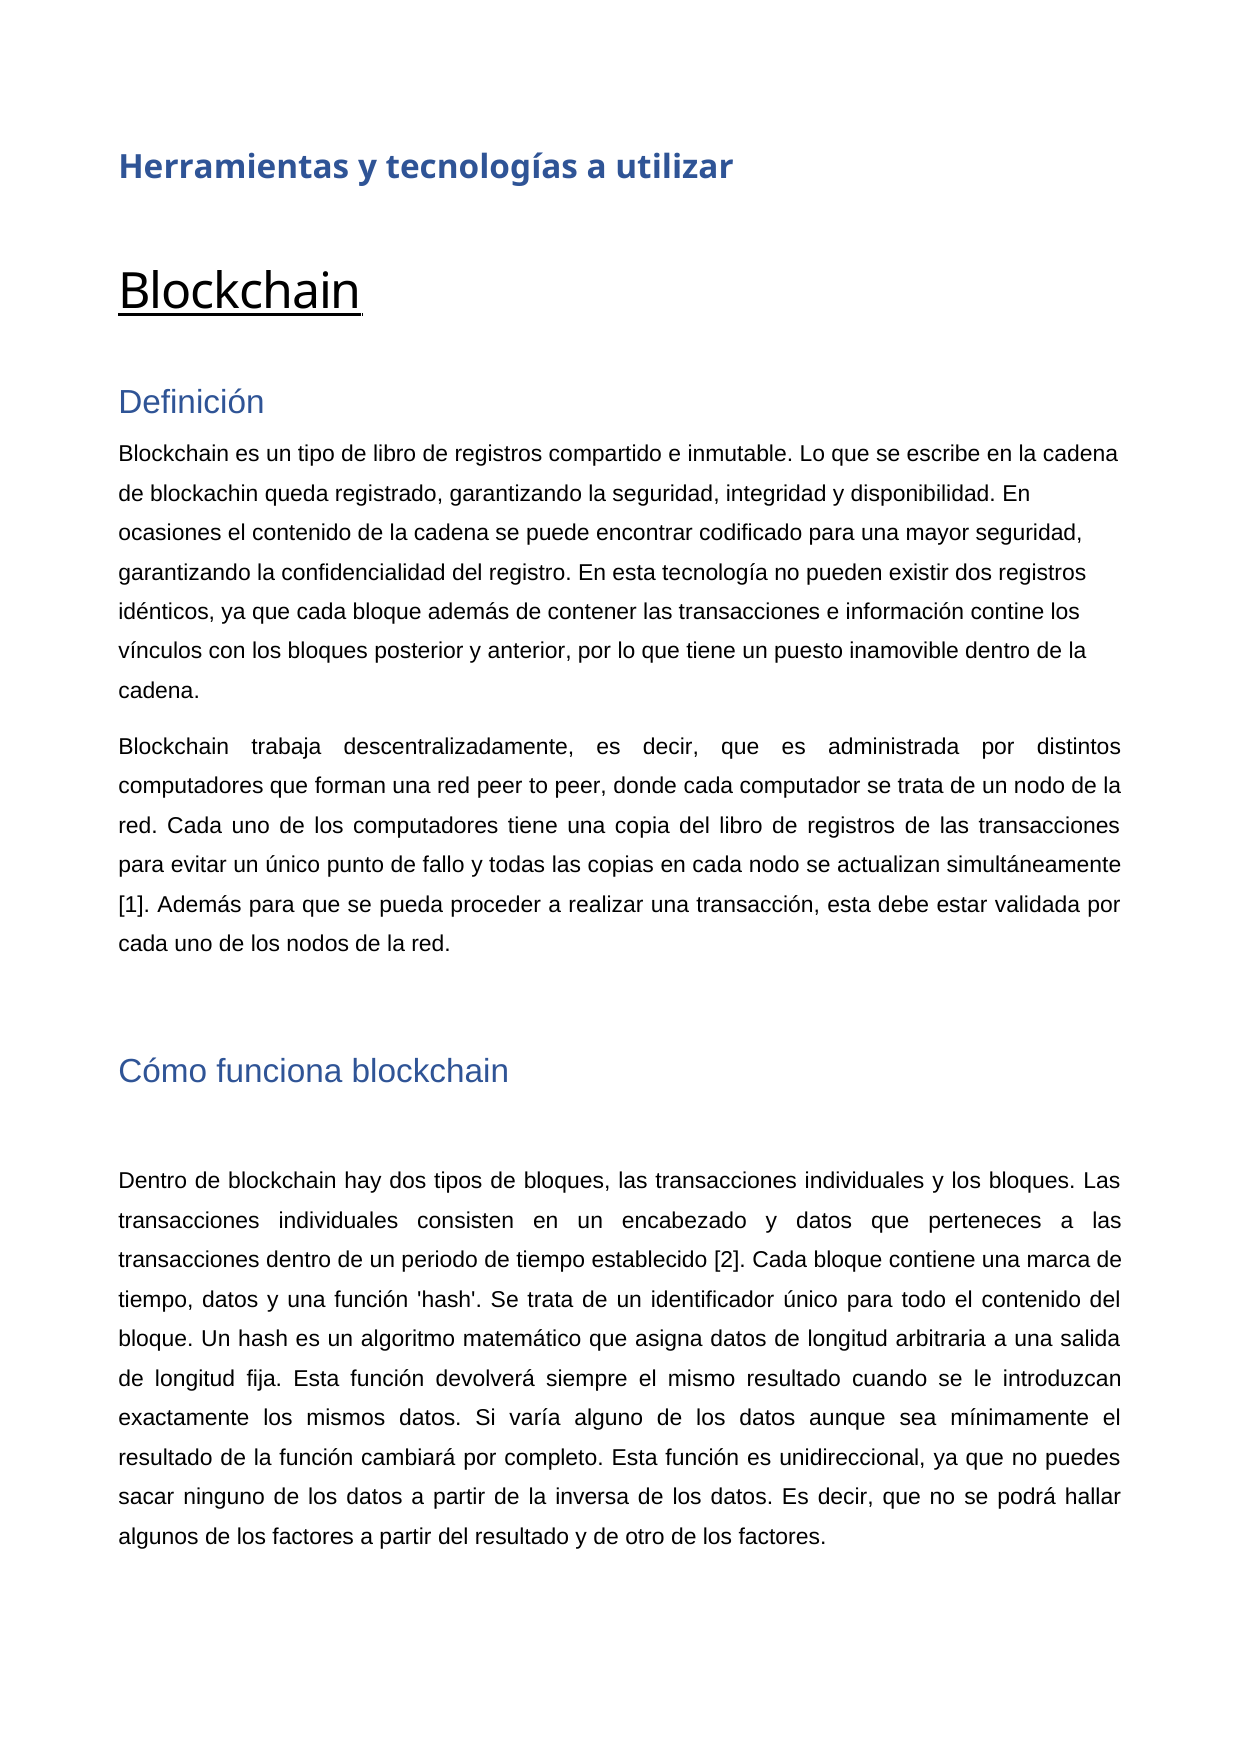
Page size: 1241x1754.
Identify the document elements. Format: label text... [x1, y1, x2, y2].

text Dentro de blockchain hay dos tipos de bloques, las transacciones individuales y los bloques. Las transacciones individuales consisten en un encabezado y datos que perteneces a las transacciones dentro de un periodo de tiempo establecido [2]. Cada bloque contiene una marca de tiempo, datos y una función 'hash'. Se trata de un identificador único para todo el contenido del bloque. Un hash es un algoritmo matemático que asigna datos de longitud arbitraria a una salida de longitud fija. Esta función devolverá siempre el mismo resultado cuando se le introduzcan exactamente los mismos datos. Si varía alguno de los datos aunque sea mínimamente el resultado de la función cambiará por completo. Esta función es unidireccional, ya que no puedes sacar ninguno de los datos a partir de la inversa de los datos. Es decir, que no se podrá hallar algunos de los factores a partir del resultado y de otro de los factores. [118, 1167, 1122, 1549]
subtitle Definición [118, 382, 1122, 421]
text Blockchain es un tipo de libro de registros compartido e inmutable. Lo que se escribe en la cadena de blockachin queda registrado, garantizando la seguridad, integridad y disponibilidad. En ocasiones el contenido de la cadena se puede encontrar codificado para una mayor seguridad, garantizando la confidencialidad del registro. En esta tecnología no pueden existir dos registros idénticos, ya que cada bloque además de contener las transacciones e información contine los vínculos con los bloques posterior y anterior, por lo que tiene un puesto inamovible dentro de la cadena. [118, 440, 1122, 703]
subtitle Cómo funciona blockchain [118, 1051, 1122, 1089]
subtitle Herramientas y tecnologías a utilizar [118, 143, 1122, 188]
title Blockchain [118, 255, 1122, 323]
text Blockchain trabaja descentralizadamente, es decir, que es administrada por distintos computadores que forman una red peer to peer, donde cada computador se trata de un nodo de la red. Cada uno de los computadores tiene una copia del libro de registros de las transacciones para evitar un único punto de fallo y todas las copias en cada nodo se actualizan simultáneamente [1]. Además para que se pueda proceder a realizar una transacción, esta debe estar validada por cada uno de los nodos de la red. [118, 733, 1122, 957]
